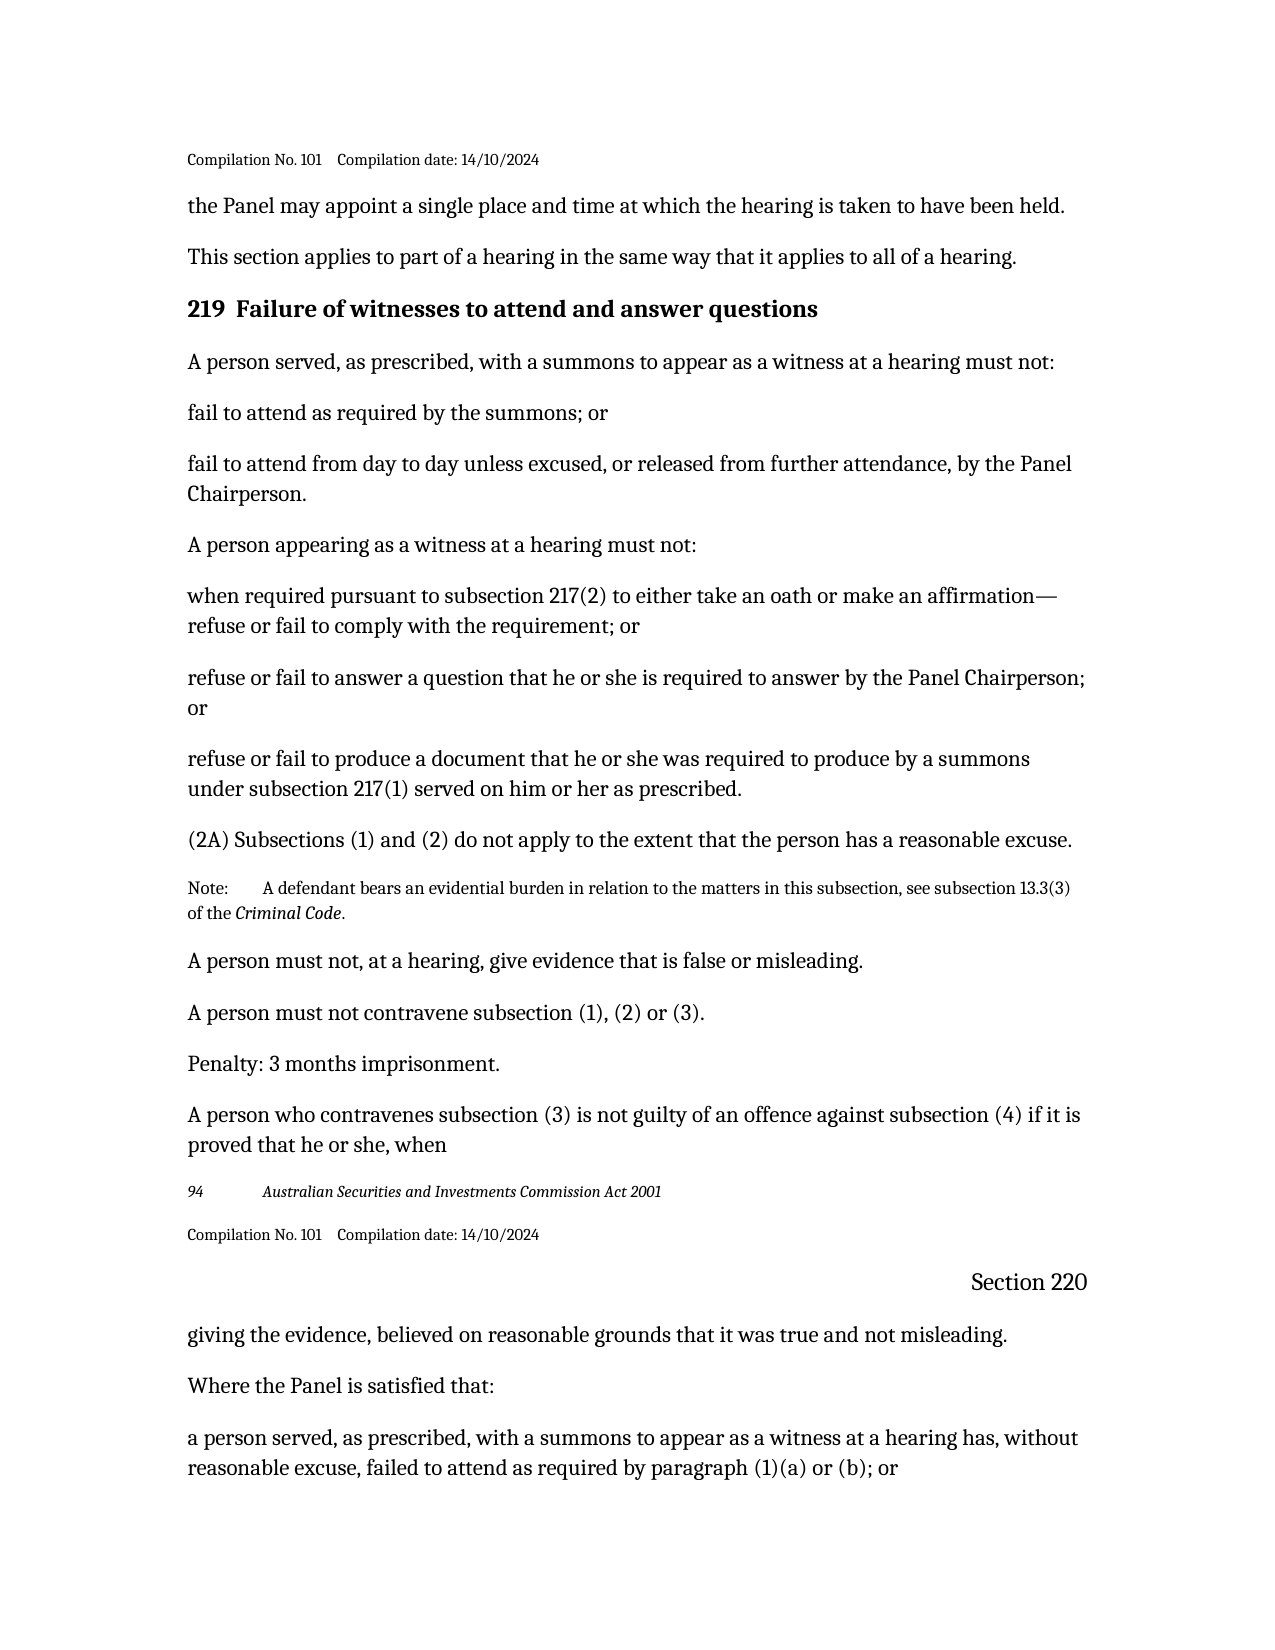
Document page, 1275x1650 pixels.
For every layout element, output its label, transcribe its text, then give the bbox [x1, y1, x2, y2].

text A person must not, at a hearing, give evidence that is false or misleading. [187, 948, 1087, 975]
text 219 Failure of witnesses to attend and answer questions [187, 295, 1087, 324]
text refuse or fail to answer a question that he or she is required to answer by the Panel Chairperson; or [187, 664, 1087, 721]
text This section applies to part of a hearing in the same way that it applies to all of a hearing. [187, 244, 1087, 270]
text the Panel may appoint a single place and time at which the hearing is taken to have been held. [187, 193, 1087, 219]
text A person served, as prescribed, with a summons to appear as a witness at a hearing must not: [187, 349, 1087, 375]
text refuse or fail to produce a document that he or she was required to produce by a summons under subsection 217(1) served on him or her as prescribed. [187, 746, 1087, 802]
text a person served, as prescribed, with a summons to appear as a witness at a hearing has, without reasonable excuse, failed to attend as required by paragraph (1)(a) or (b); or [187, 1424, 1087, 1481]
text Compilation No. 101 Compilation date: 14/10/2024 [187, 150, 1087, 169]
text Where the Panel is satisfied that: [187, 1373, 1087, 1399]
text Note: A defendant bears an evidential burden in relation to the matters in this subsection, see subsection 13.3(3) of the Criminal Code. [187, 878, 1087, 924]
text Section 220 [187, 1268, 1087, 1297]
text fail to attend as required by the summons; or [187, 400, 1087, 426]
text 94 Australian Securities and Investments Commission Act 2001 [187, 1183, 1087, 1202]
text giving the evidence, believed on reasonable grounds that it was true and not misleading. [187, 1322, 1087, 1348]
text A person must not contravene subsection (1), (2) or (3). [187, 999, 1087, 1026]
text A person appearing as a witness at a hearing must not: [187, 532, 1087, 558]
text A person who contravenes subsection (3) is not guilty of an offence against subsection (4) if it is proved that he or she, when [187, 1101, 1087, 1158]
text (2A) Subsections (1) and (2) do not apply to the extent that the person has a reasonable excuse. [187, 827, 1087, 853]
text when required pursuant to subsection 217(2) to either take an oath or make an affirmation—refuse or fail to comply with the requirement; or [187, 583, 1087, 640]
text Penalty: 3 months imprisonment. [187, 1050, 1087, 1077]
text fail to attend from day to day unless excused, or released from further attendance, by the Panel Chairperson. [187, 451, 1087, 507]
text Compilation No. 101 Compilation date: 14/10/2024 [187, 1226, 1087, 1245]
